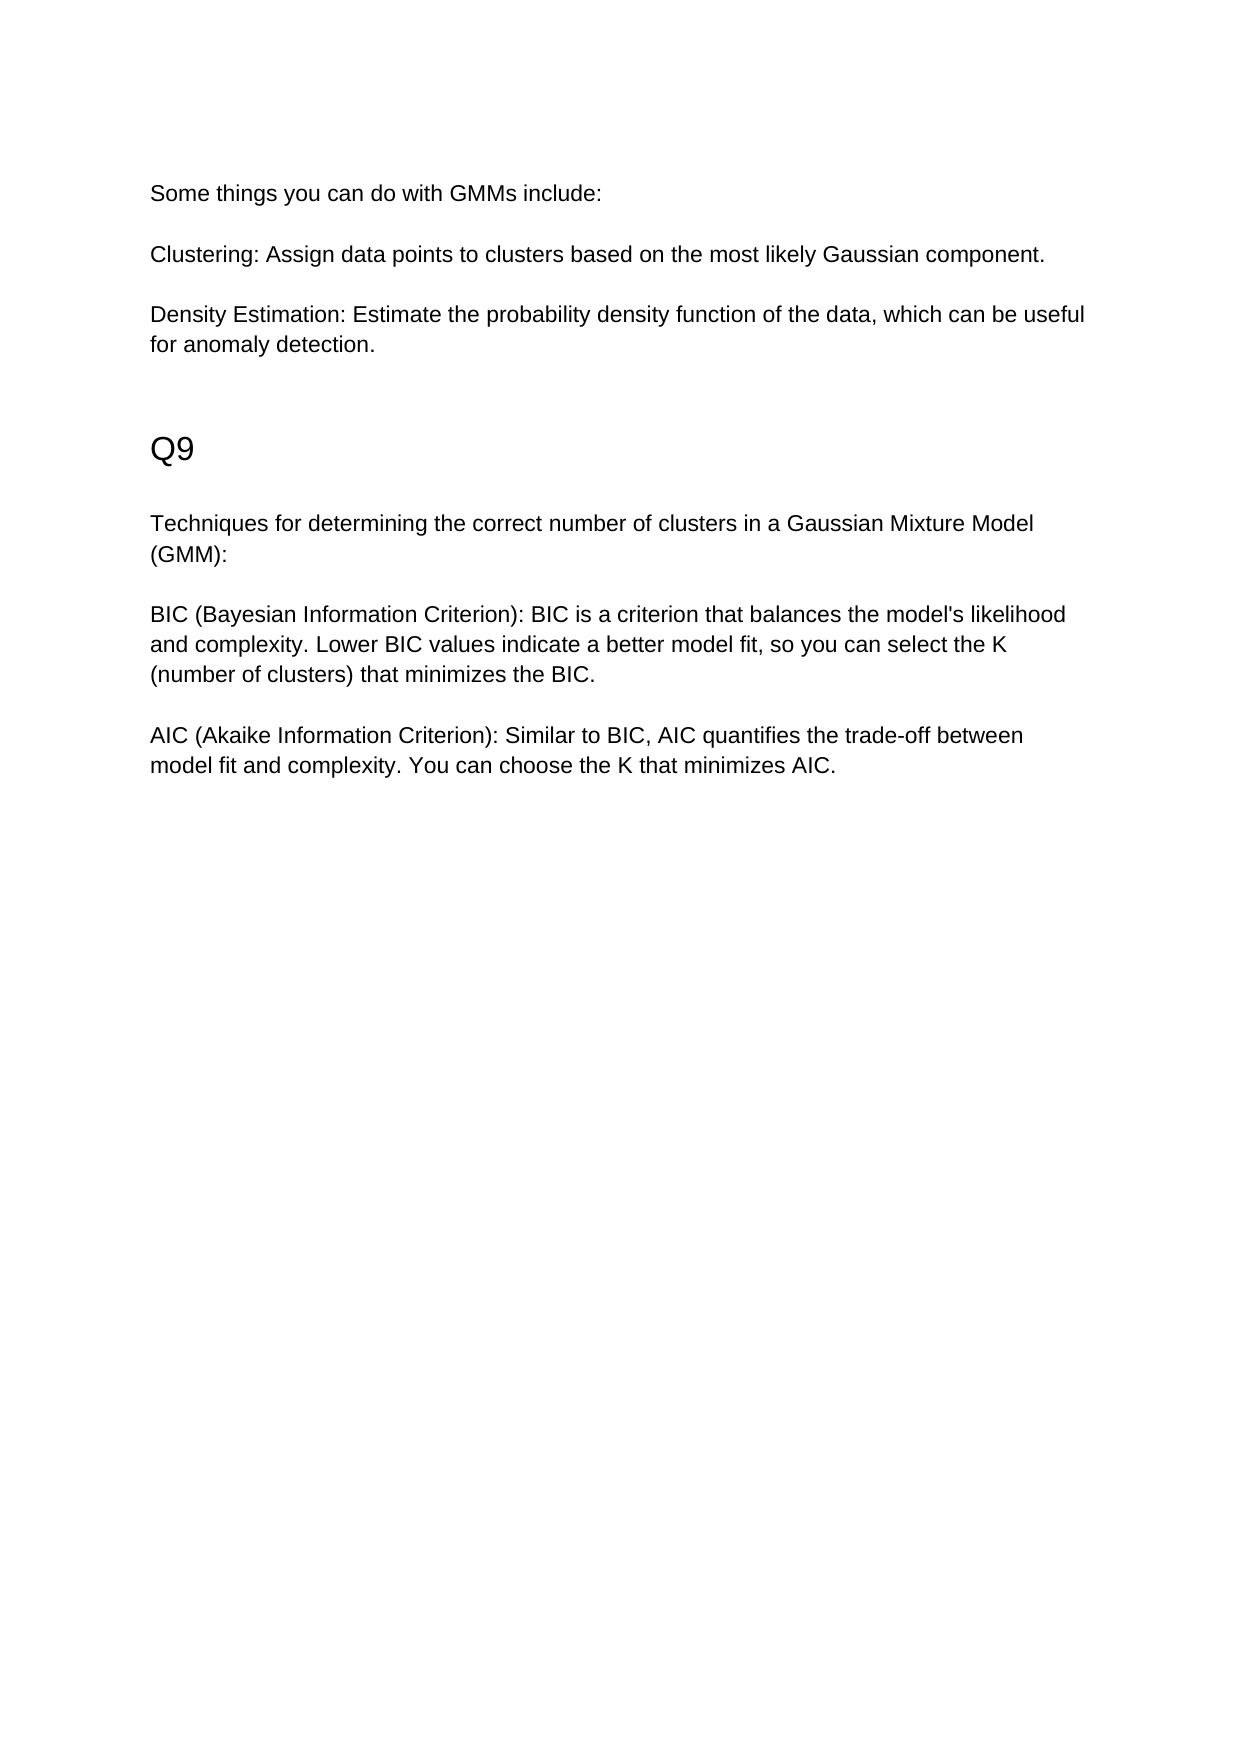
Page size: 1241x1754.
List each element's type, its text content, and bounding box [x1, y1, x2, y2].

text Density Estimation: Estimate the probability density function of the data, which can be useful for anomaly detection. [150, 301, 1090, 358]
text Some things you can do with GMMs include: [150, 180, 1090, 207]
subtitle Q9 [150, 429, 1090, 468]
text AIC (Akaike Information Criterion): Similar to BIC, AIC quantifies the trade-off between model fit and complexity. You can choose the K that minimizes AIC. [150, 722, 1090, 778]
text Techniques for determining the correct number of clusters in a Gaussian Mixture Model (GMM): [150, 510, 1090, 567]
text BIC (Bayesian Information Criterion): BIC is a criterion that balances the model's likelihood and complexity. Lower BIC values indicate a better model fit, so you can select the K (number of clusters) that minimizes the BIC. [150, 601, 1090, 688]
text Clustering: Assign data points to clusters based on the most likely Gaussian component. [150, 241, 1090, 267]
